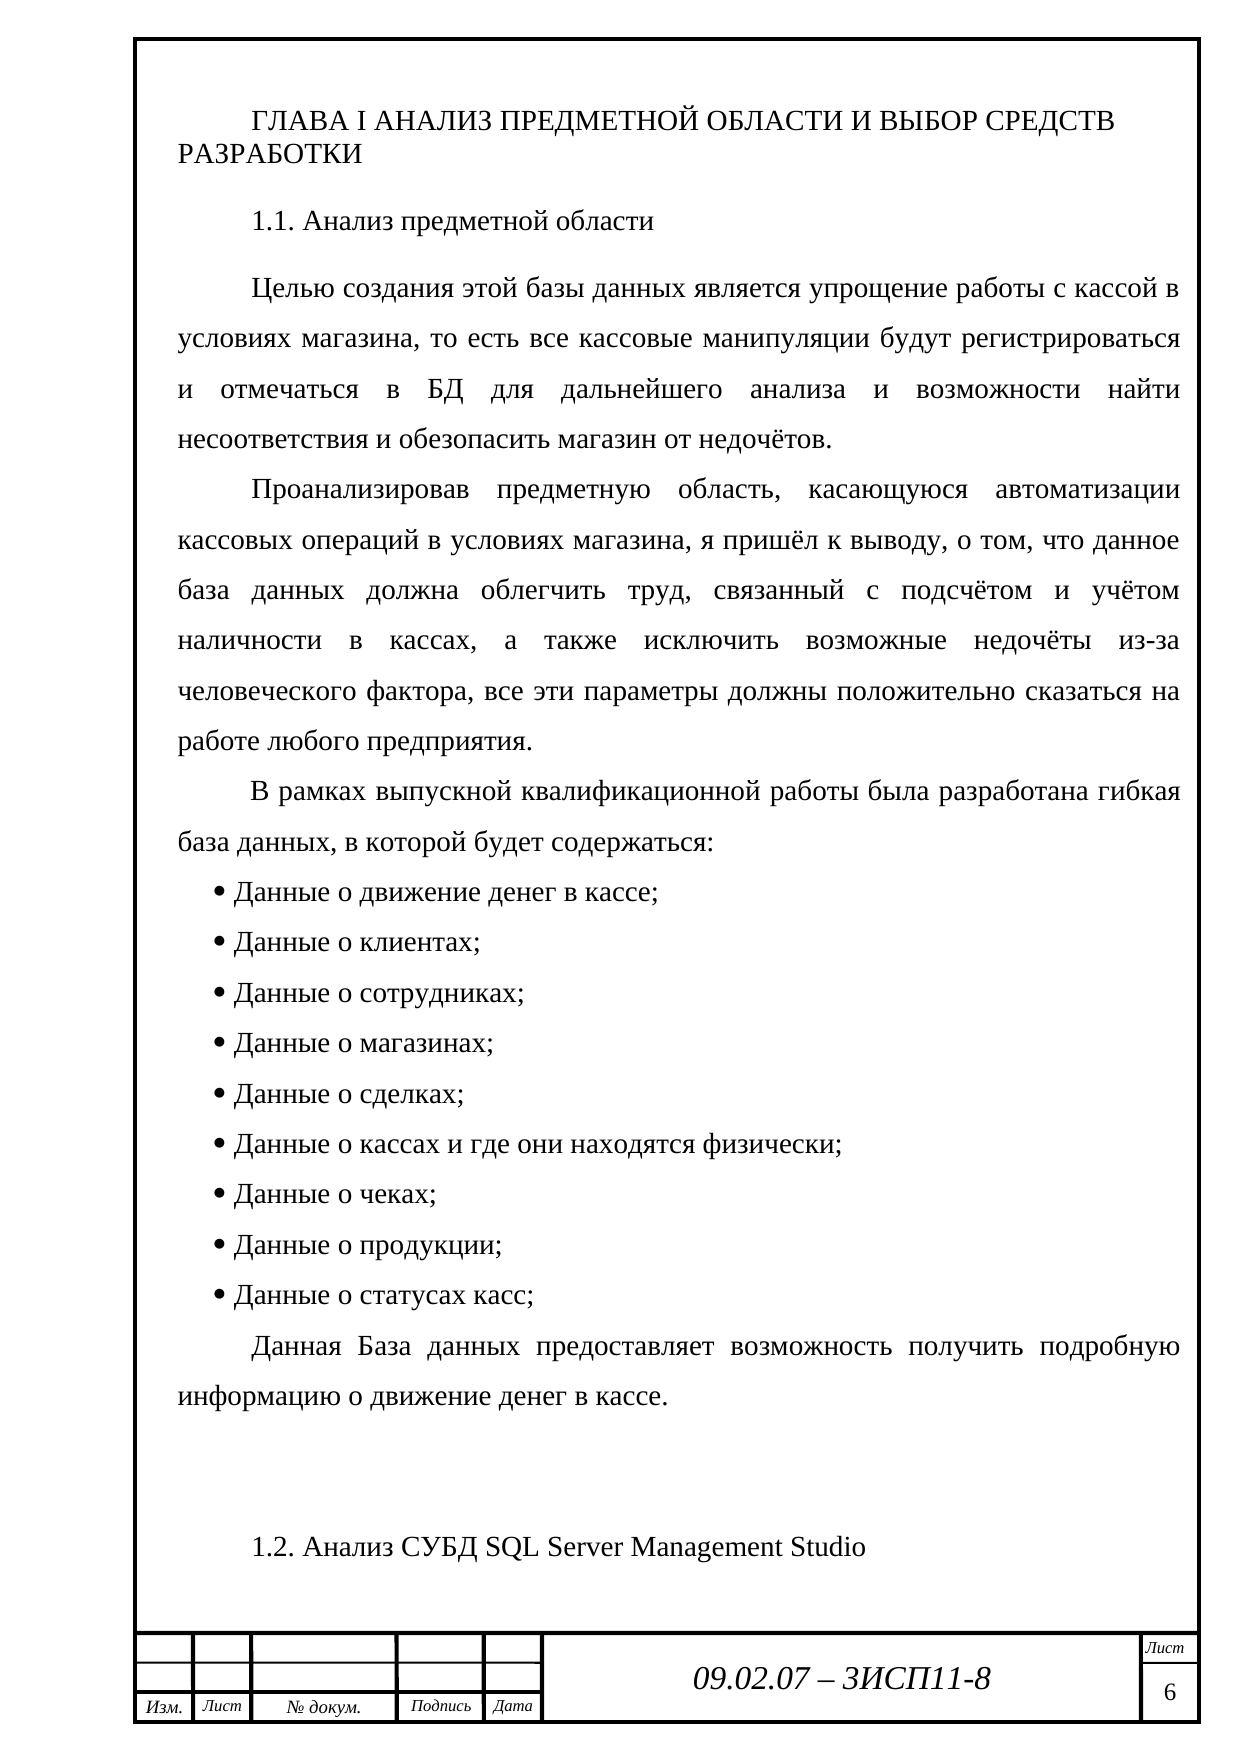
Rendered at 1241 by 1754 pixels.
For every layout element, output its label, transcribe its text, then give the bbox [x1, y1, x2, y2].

text Данные о магазинах; [214, 1025, 1181, 1059]
text Данные о кассах и где они находятся физически; [214, 1126, 1181, 1160]
text Данные о клиентах; [214, 924, 1181, 958]
subtitle ГЛАВА I АНАЛИЗ ПРЕДМЕТНОЙ ОБЛАСТИ И ВЫБОР СРЕДСТВ РАЗРАБОТКИ [177, 103, 1181, 170]
text Данные о продукции; [214, 1227, 1181, 1261]
text Проанализировав предметную область, касающуюся автоматизации кассовых операций в условиях магазина, я пришёл к выводу, о том, что данное база данных должна облегчить труд, связанный с подсчётом и учётом наличности в кассах, а также исключить возможные недочёты из-за человеческого фактора, все эти параметры должны положительно сказаться на работе любого предприятия. [177, 472, 1181, 757]
subtitle 1.1. Анализ предметной области [177, 203, 1181, 237]
text В рамках выпускной квалификационной работы была разработана гибкая база данных, в которой будет содержаться: [177, 773, 1181, 857]
subtitle 1.2. Анализ СУБД SQL Server Management Studio [177, 1529, 1181, 1563]
text Целью создания этой базы данных является упрощение работы с кассой в условиях магазина, то есть все кассовые манипуляции будут регистрироваться и отмечаться в БД для дальнейшего анализа и возможности найти несоответствия и обезопасить магазин от недочётов. [177, 270, 1181, 455]
text Данные о движение денег в кассе; [214, 874, 1181, 908]
text Данные о сделках; [214, 1076, 1181, 1109]
text Данные о сотрудниках; [214, 975, 1181, 1008]
text Данная База данных предоставляет возможность получить подробную информацию о движение денег в кассе. [177, 1328, 1181, 1412]
text Данные о чеках; [214, 1177, 1181, 1210]
text Данные о статусах касс; [214, 1277, 1181, 1311]
